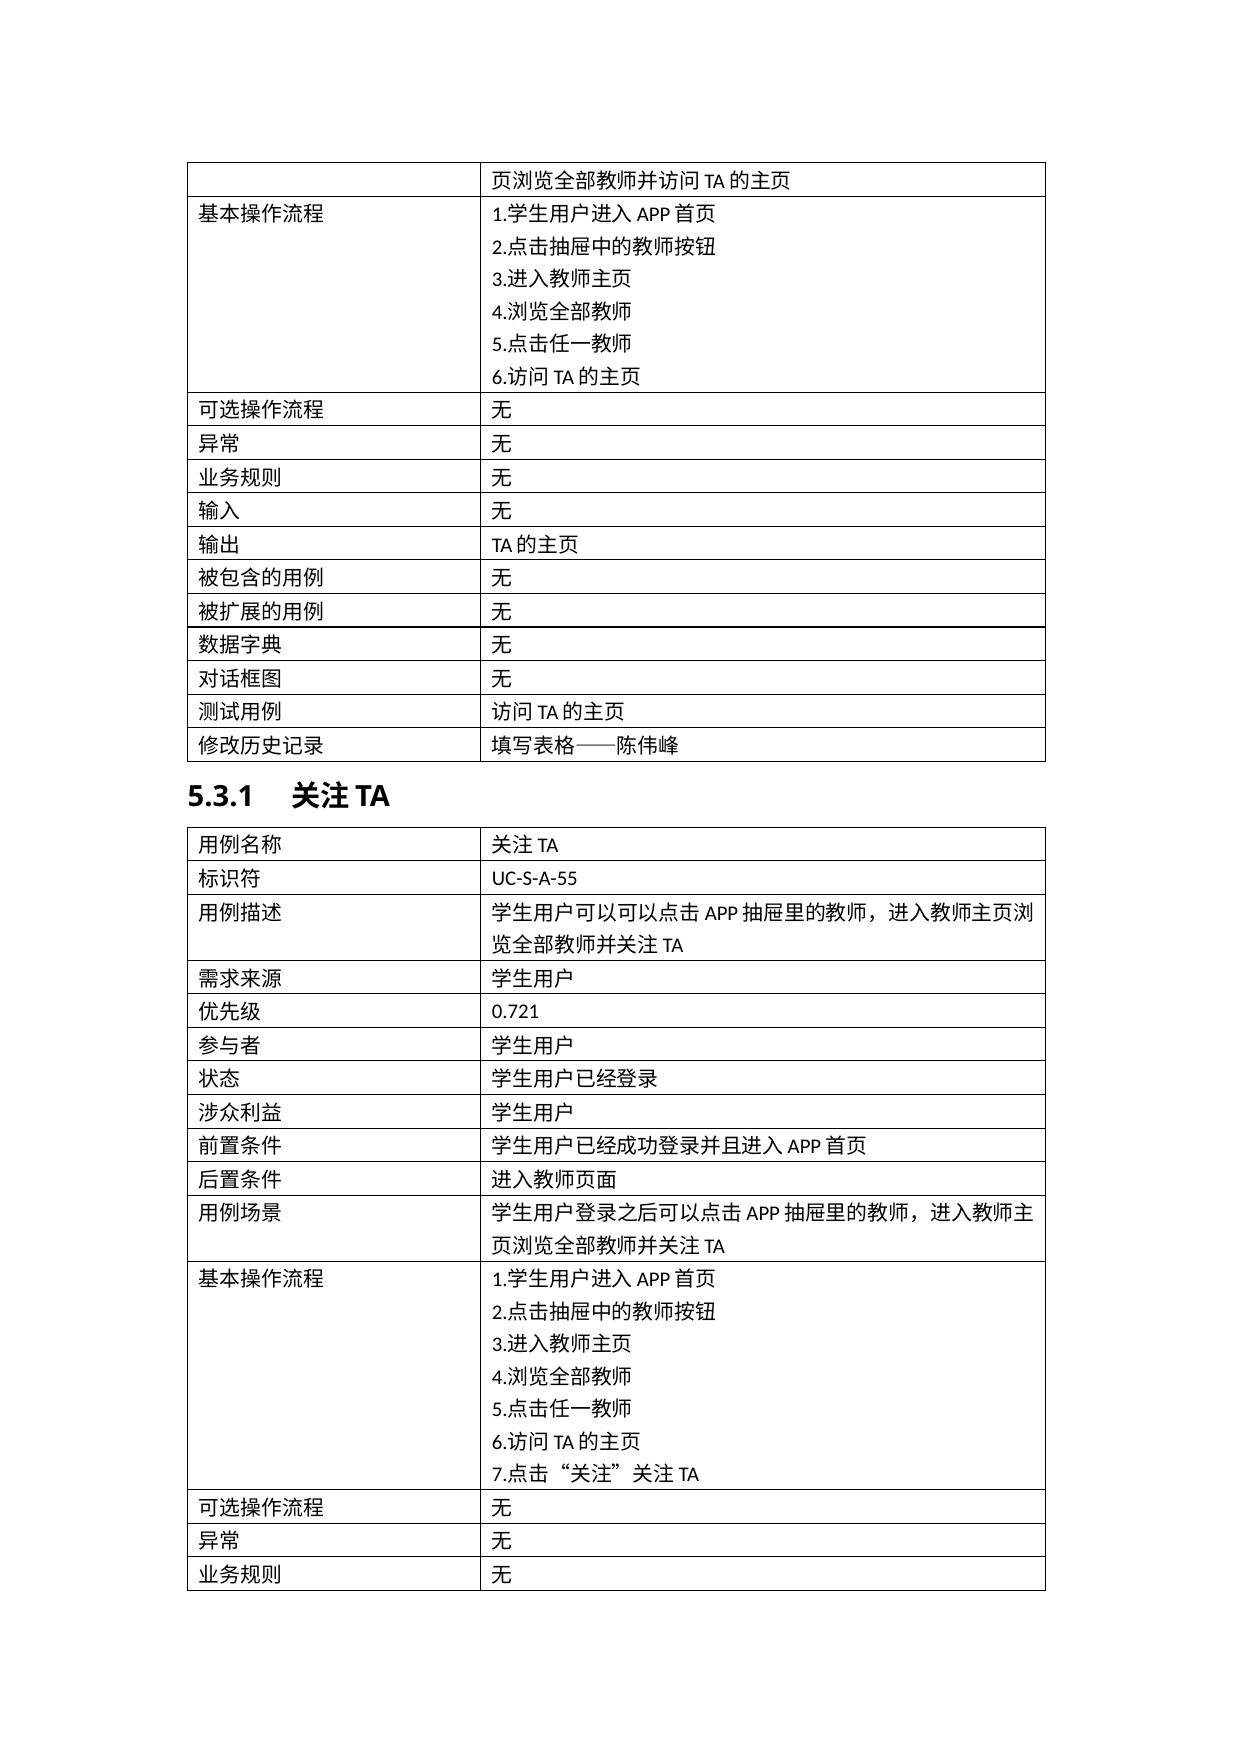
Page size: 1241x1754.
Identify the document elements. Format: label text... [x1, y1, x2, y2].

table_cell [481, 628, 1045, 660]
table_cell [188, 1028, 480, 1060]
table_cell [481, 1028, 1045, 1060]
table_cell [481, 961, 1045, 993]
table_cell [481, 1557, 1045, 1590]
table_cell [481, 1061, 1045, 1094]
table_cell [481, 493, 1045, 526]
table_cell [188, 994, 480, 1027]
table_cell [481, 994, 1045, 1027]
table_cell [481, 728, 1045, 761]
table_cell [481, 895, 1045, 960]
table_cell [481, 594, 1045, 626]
text 关注TA [187, 762, 1053, 827]
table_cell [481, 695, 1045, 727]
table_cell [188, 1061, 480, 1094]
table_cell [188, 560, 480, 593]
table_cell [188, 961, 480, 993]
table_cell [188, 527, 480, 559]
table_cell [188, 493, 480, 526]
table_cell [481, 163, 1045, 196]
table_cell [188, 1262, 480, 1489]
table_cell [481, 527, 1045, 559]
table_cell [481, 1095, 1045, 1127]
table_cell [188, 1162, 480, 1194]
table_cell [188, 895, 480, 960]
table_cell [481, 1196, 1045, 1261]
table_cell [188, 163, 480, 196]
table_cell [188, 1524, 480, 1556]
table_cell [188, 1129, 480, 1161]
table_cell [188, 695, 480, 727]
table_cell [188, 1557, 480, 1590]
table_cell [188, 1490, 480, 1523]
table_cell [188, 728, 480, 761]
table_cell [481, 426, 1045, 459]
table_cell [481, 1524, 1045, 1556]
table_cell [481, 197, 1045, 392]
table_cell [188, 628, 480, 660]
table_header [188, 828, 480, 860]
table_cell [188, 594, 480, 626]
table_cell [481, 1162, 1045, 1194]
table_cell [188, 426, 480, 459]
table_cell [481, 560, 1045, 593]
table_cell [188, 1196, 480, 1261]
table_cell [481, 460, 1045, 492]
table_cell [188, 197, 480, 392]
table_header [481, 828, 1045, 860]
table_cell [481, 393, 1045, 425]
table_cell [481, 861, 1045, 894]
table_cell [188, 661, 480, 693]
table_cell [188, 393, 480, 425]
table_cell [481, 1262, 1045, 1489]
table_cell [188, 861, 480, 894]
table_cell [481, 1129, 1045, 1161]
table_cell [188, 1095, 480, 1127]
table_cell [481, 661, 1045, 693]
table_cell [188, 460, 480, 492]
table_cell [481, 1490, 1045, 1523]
